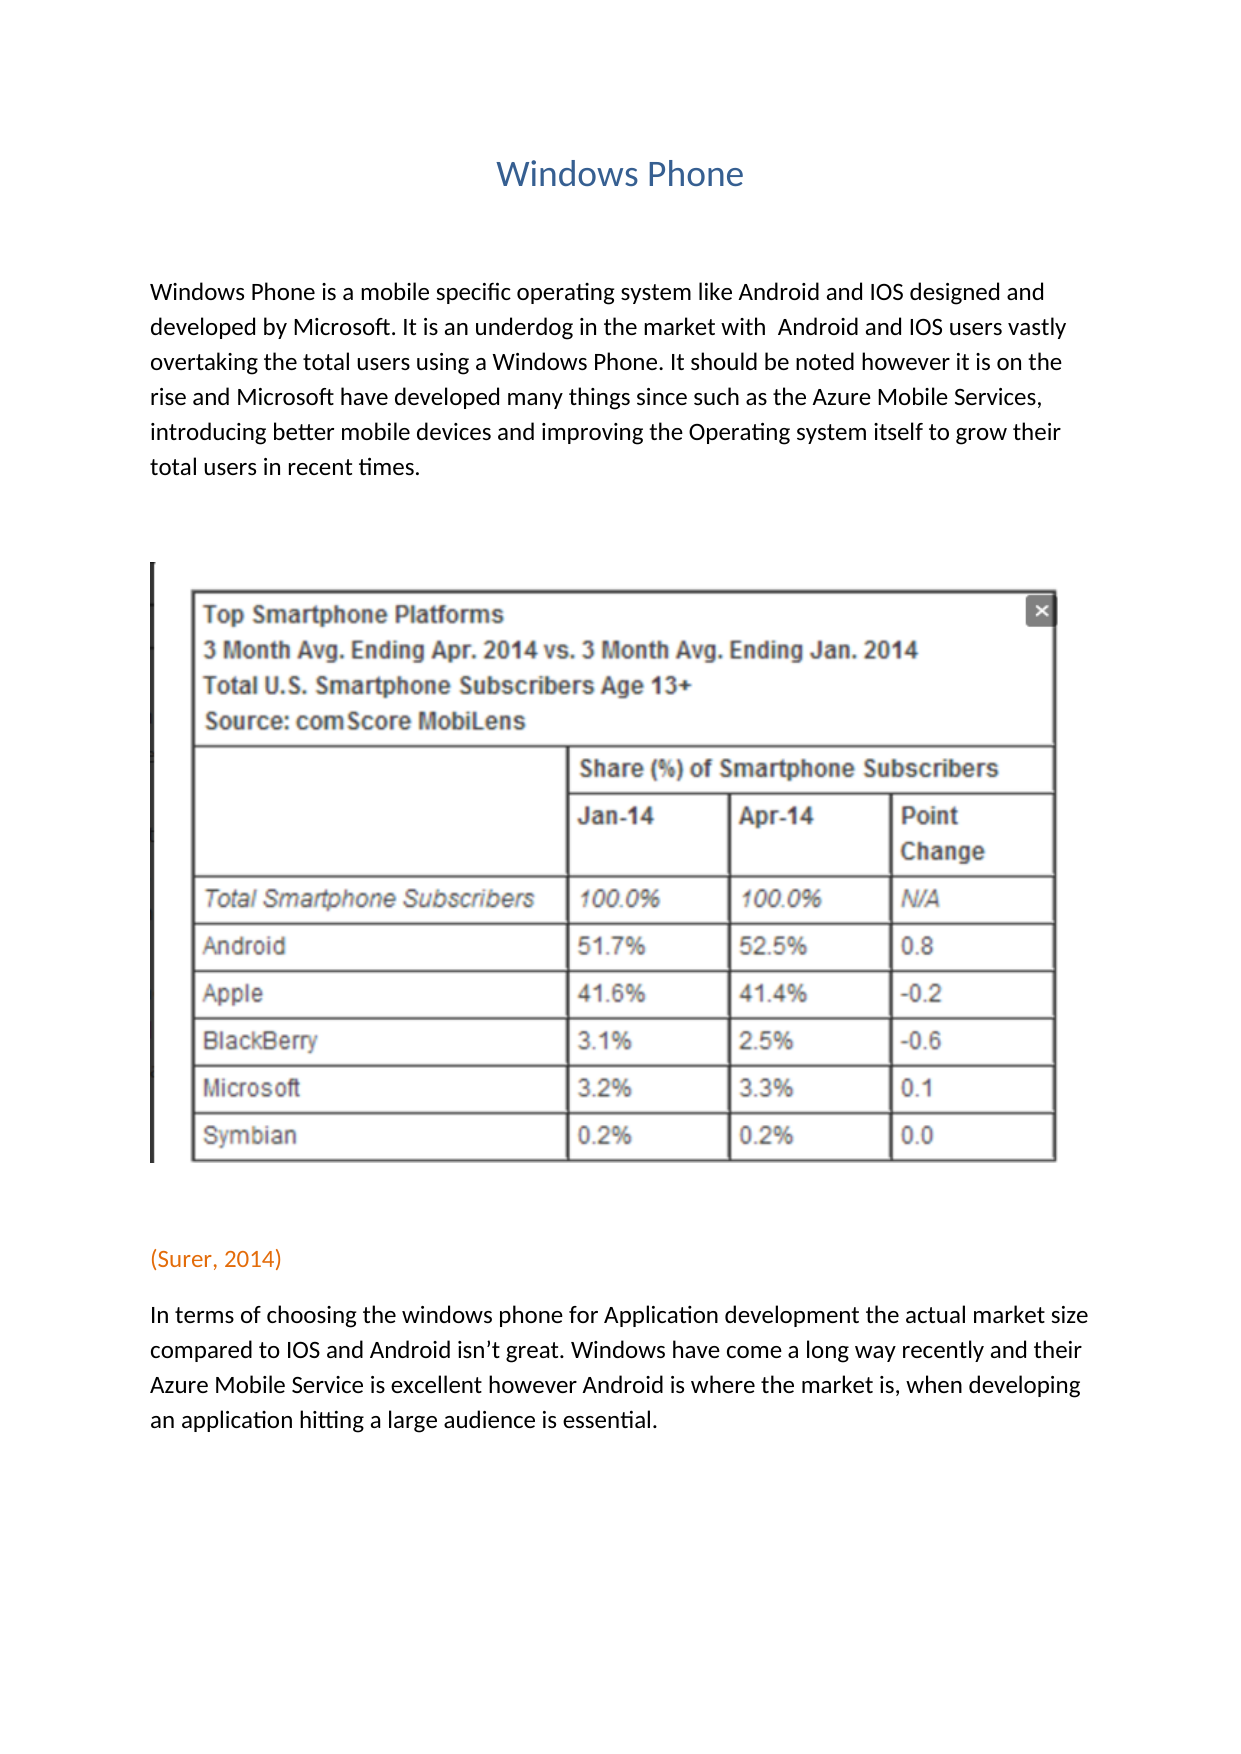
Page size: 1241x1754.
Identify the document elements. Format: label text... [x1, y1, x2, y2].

subtitle Windows Phone [150, 150, 1090, 196]
picture [150, 562, 1091, 1163]
text In terms of choosing the windows phone for Application development the actual market size compared to IOS and Android isn’t great. Windows have come a long way recently and their Azure Mobile Service is excellent however Android is where the market is, when developing an application hitting a large audience is essential. [150, 1299, 1090, 1435]
text Windows Phone is a mobile specific operating system like Android and IOS designed and developed by Microsoft. It is an underdog in the market with Android and IOS users vastly overtaking the total users using a Windows Phone. It should be noted however it is on the rise and Microsoft have developed many things since such as the Azure Mobile Services, introducing better mobile devices and improving the Operating system itself to grow their total users in recent times. [150, 276, 1090, 482]
text (Surer, 2014) [150, 1244, 1090, 1274]
